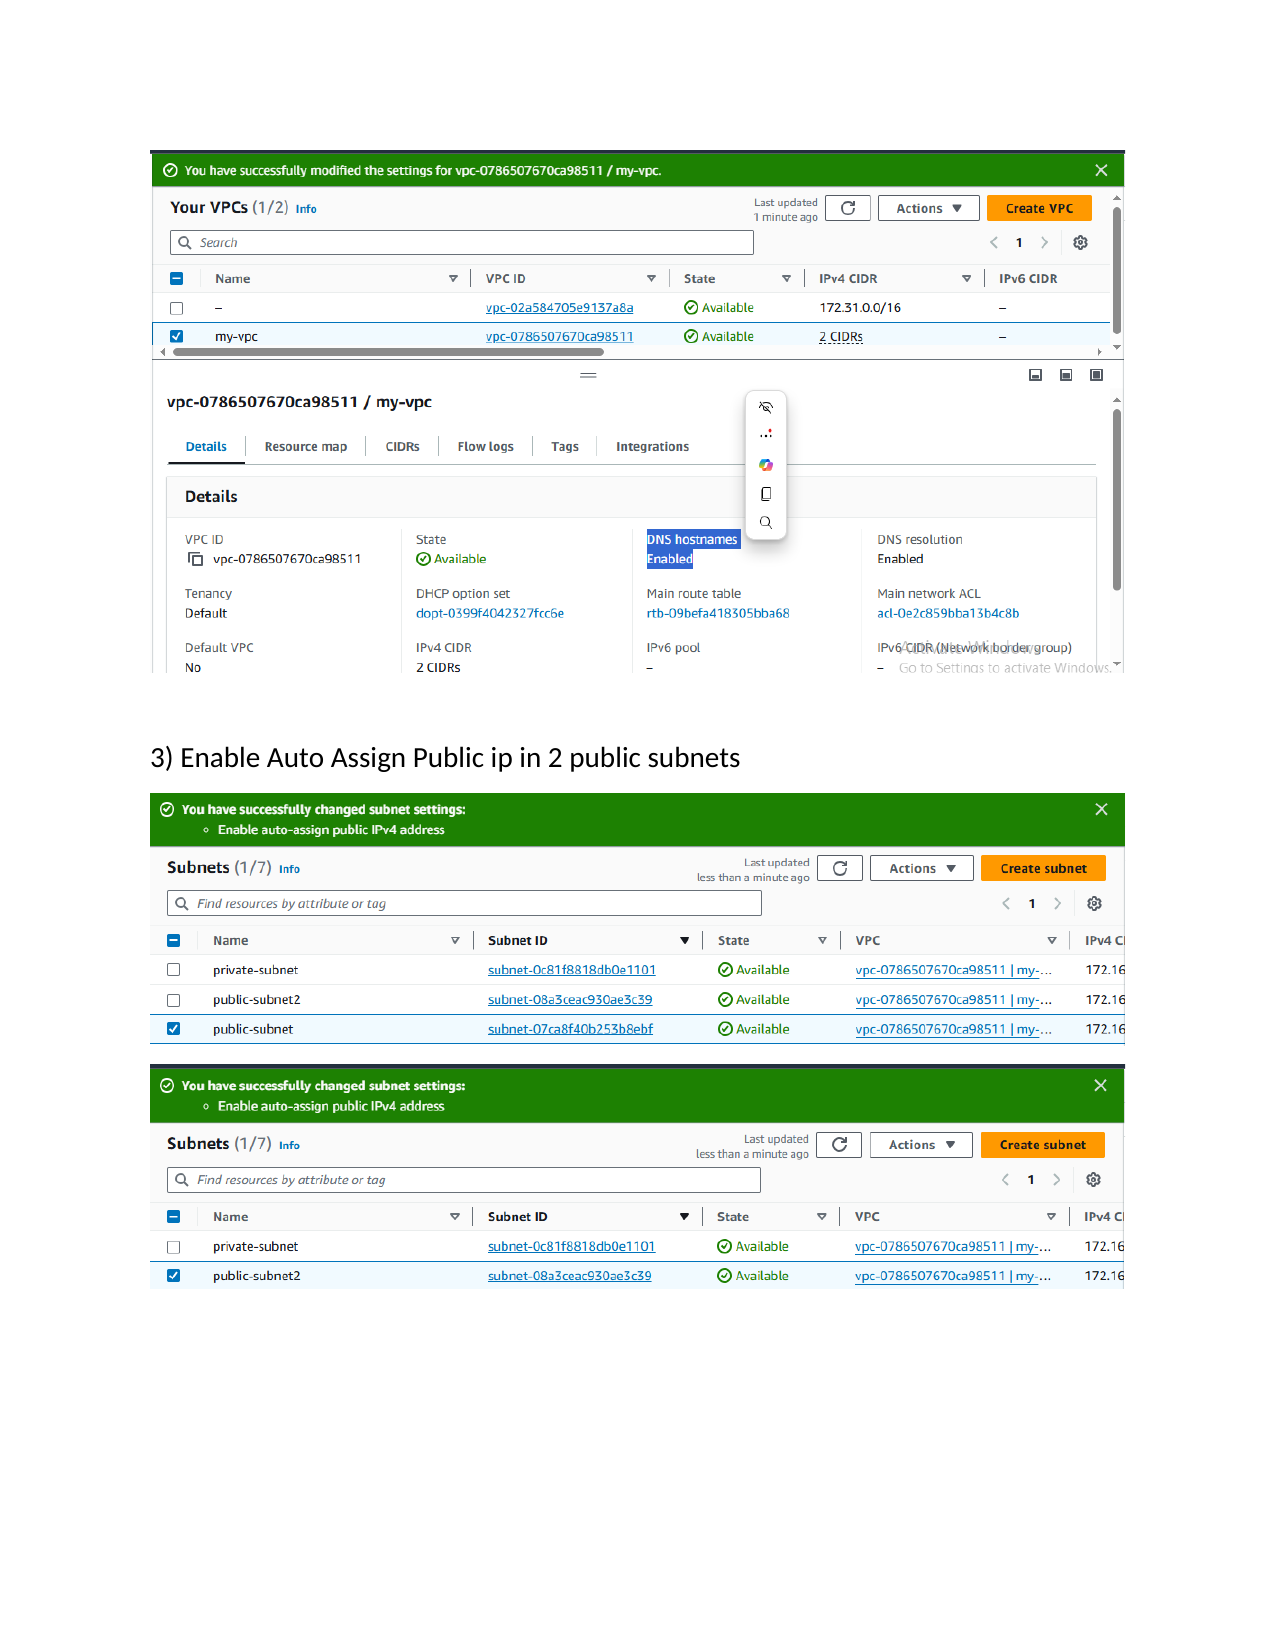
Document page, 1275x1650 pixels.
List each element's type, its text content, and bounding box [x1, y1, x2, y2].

text 3) Enable Auto Assign Public ip in 2 public subnets [150, 739, 1125, 774]
picture [150, 793, 1125, 1046]
picture [150, 1064, 1125, 1289]
picture [150, 150, 1125, 673]
